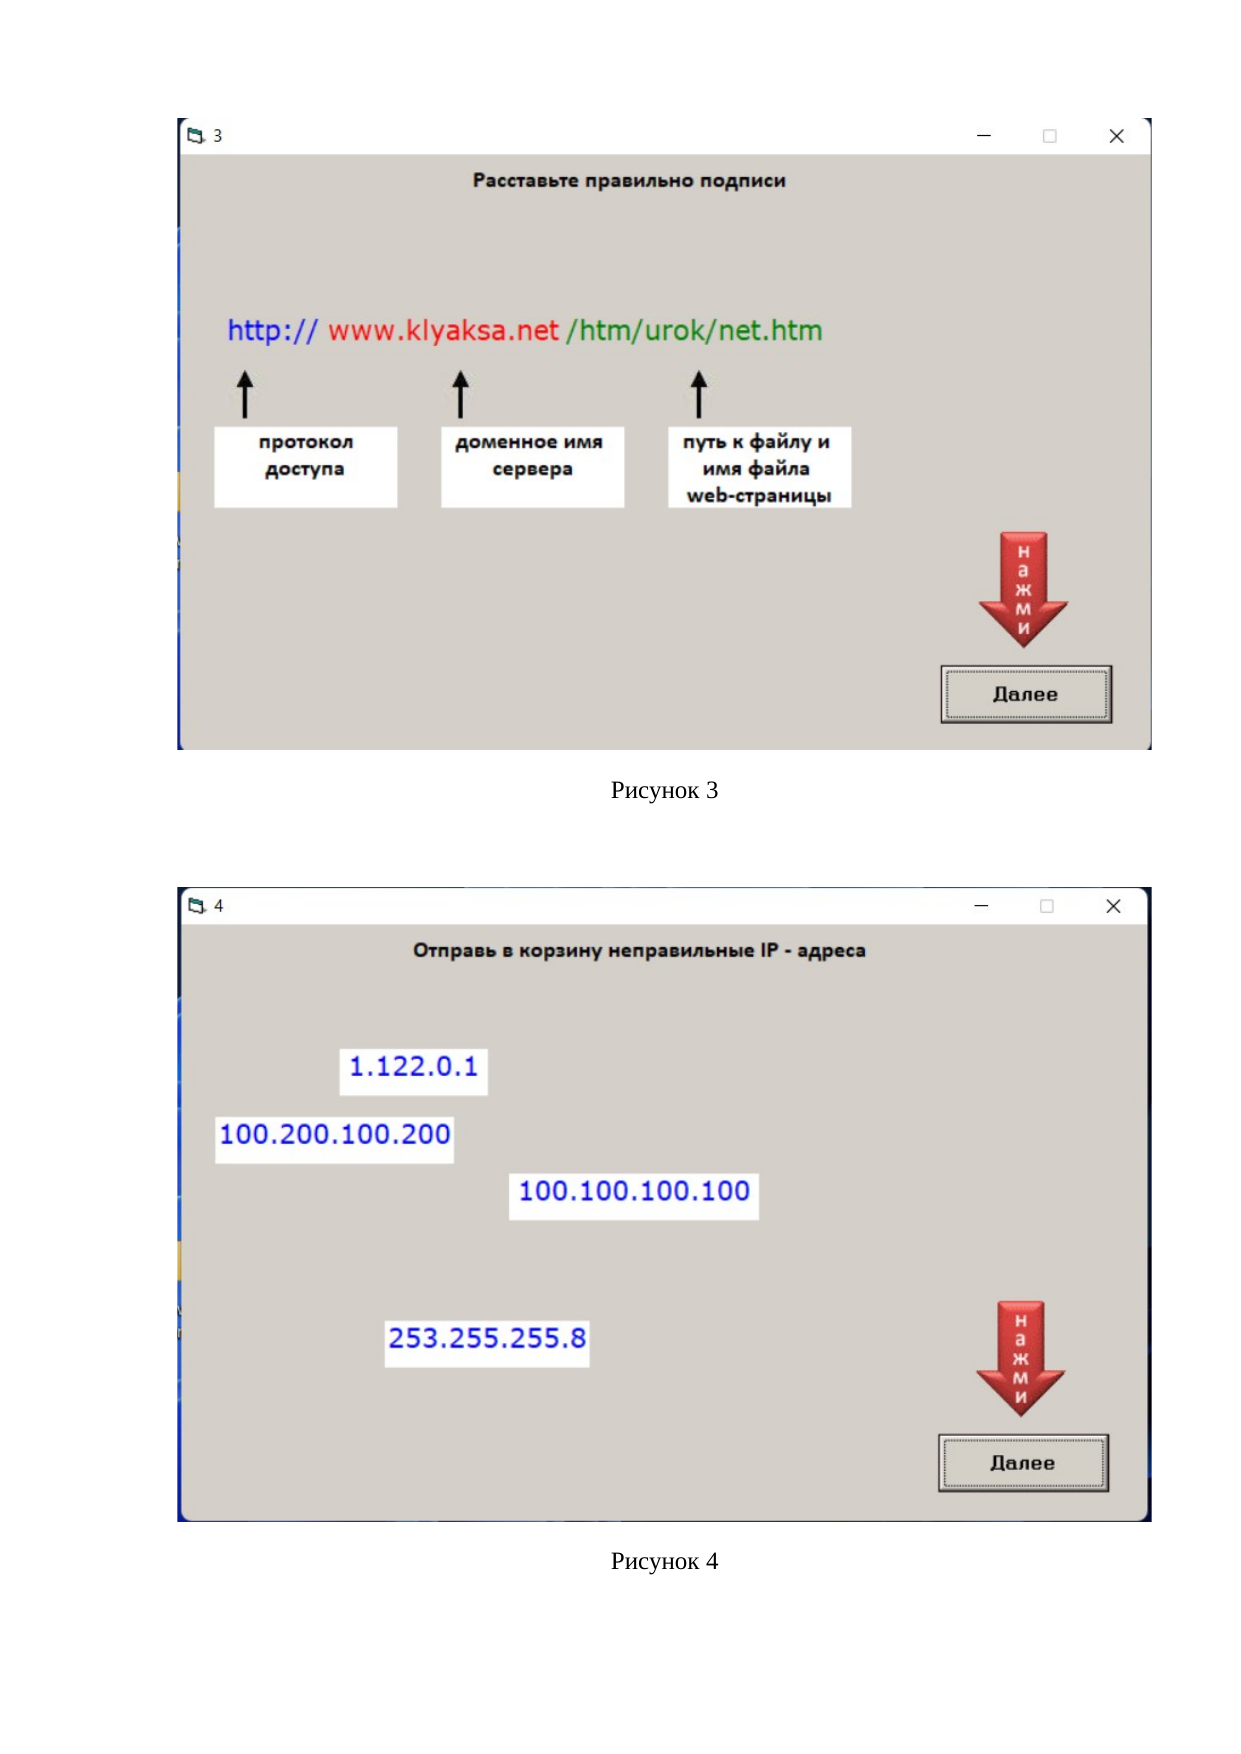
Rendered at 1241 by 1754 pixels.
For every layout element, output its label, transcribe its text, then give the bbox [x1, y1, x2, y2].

picture [177, 118, 1152, 750]
text Рисунок 3 [177, 775, 1152, 803]
picture [177, 887, 1152, 1522]
text Рисунок 4 [177, 1546, 1152, 1575]
